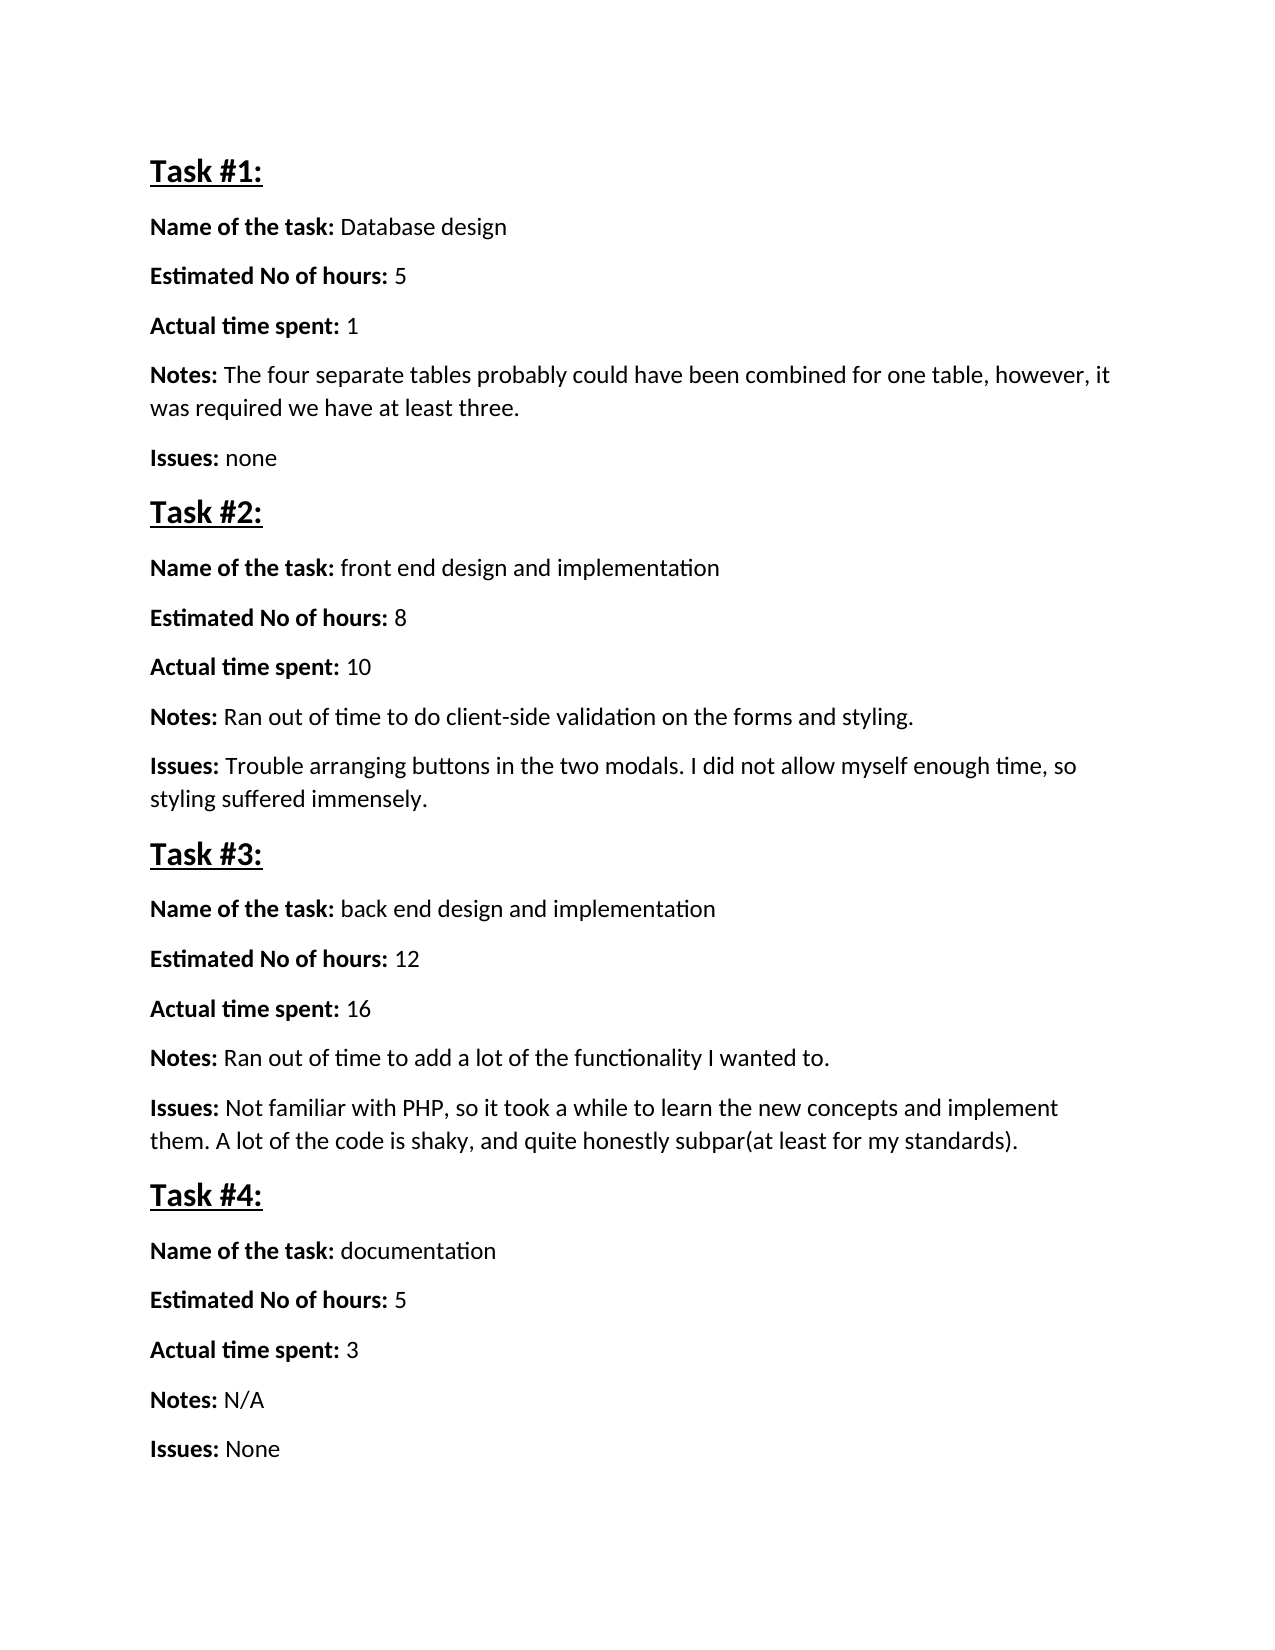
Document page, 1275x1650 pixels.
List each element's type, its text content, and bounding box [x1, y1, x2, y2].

text Notes: Ran out of time to add a lot of the functionality I wanted to. [150, 1042, 1125, 1073]
text Actual time spent: 10 [150, 651, 1125, 682]
text Issues: none [150, 442, 1125, 472]
text Estimated No of hours: 8 [150, 602, 1125, 632]
text Task #3: [150, 833, 1125, 874]
text Task #4: [150, 1174, 1125, 1215]
text Notes: N/A [150, 1384, 1125, 1414]
text Issues: None [150, 1433, 1125, 1464]
text Issues: Not familiar with PHP, so it took a while to learn the new concepts and implement them. A lot of the code is shaky, and quite honestly subpar(at least for my standards). [150, 1092, 1125, 1155]
text Name of the task: Database design [150, 211, 1125, 241]
text Name of the task: front end design and implementation [150, 552, 1125, 583]
text Notes: The four separate tables probably could have been combined for one table, however, it was required we have at least three. [150, 359, 1125, 423]
text Estimated No of hours: 12 [150, 943, 1125, 974]
text Issues: Trouble arranging buttons in the two modals. I did not allow myself enough time, so styling suffered immensely. [150, 750, 1125, 814]
text Notes: Ran out of time to do client-side validation on the forms and styling. [150, 701, 1125, 731]
text Task #1: [150, 150, 1125, 191]
text Name of the task: back end design and implementation [150, 893, 1125, 924]
text Actual time spent: 16 [150, 993, 1125, 1023]
text Estimated No of hours: 5 [150, 1284, 1125, 1315]
text Name of the task: documentation [150, 1235, 1125, 1266]
text Actual time spent: 3 [150, 1334, 1125, 1365]
text Task #2: [150, 491, 1125, 532]
text Estimated No of hours: 5 [150, 260, 1125, 291]
text Actual time spent: 1 [150, 310, 1125, 340]
